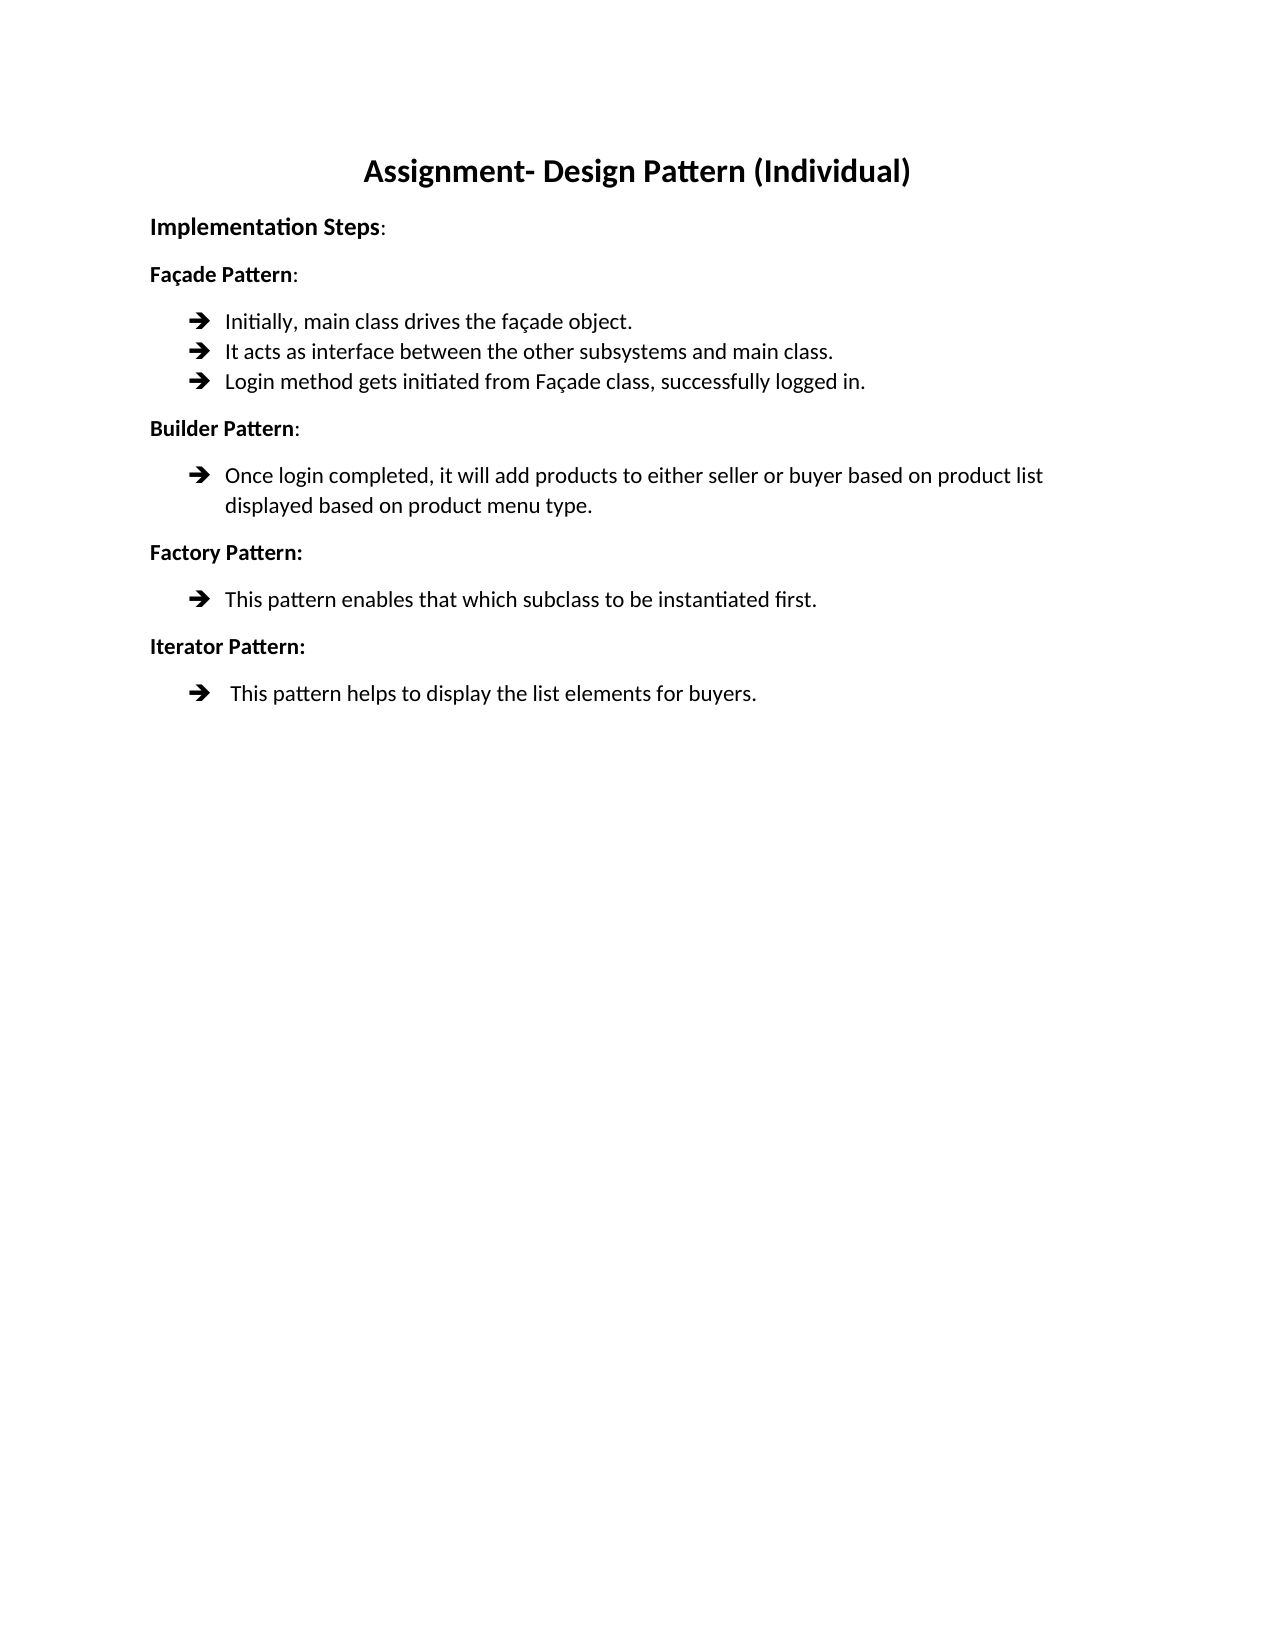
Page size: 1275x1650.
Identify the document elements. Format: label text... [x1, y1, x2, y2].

text Builder Pattern: [150, 414, 1125, 442]
text Implementation Steps: [150, 211, 1125, 241]
text Façade Pattern: [150, 260, 1125, 288]
list Initially, main class drives the façade object. [187, 307, 1125, 335]
list This pattern enables that which subclass to be instantiated first. [187, 585, 1125, 613]
list Login method gets initiated from Façade class, successfully logged in. [187, 367, 1125, 396]
text Iterator Pattern: [150, 632, 1125, 660]
text Assignment- Design Pattern (Individual) [150, 150, 1125, 191]
list This pattern helps to display the list elements for buyers. [187, 679, 1125, 707]
text Factory Pattern: [150, 538, 1125, 566]
list Once login completed, it will add products to either seller or buyer based on product list displayed based on product menu type. [187, 461, 1125, 519]
list It acts as interface between the other subsystems and main class. [187, 337, 1125, 365]
